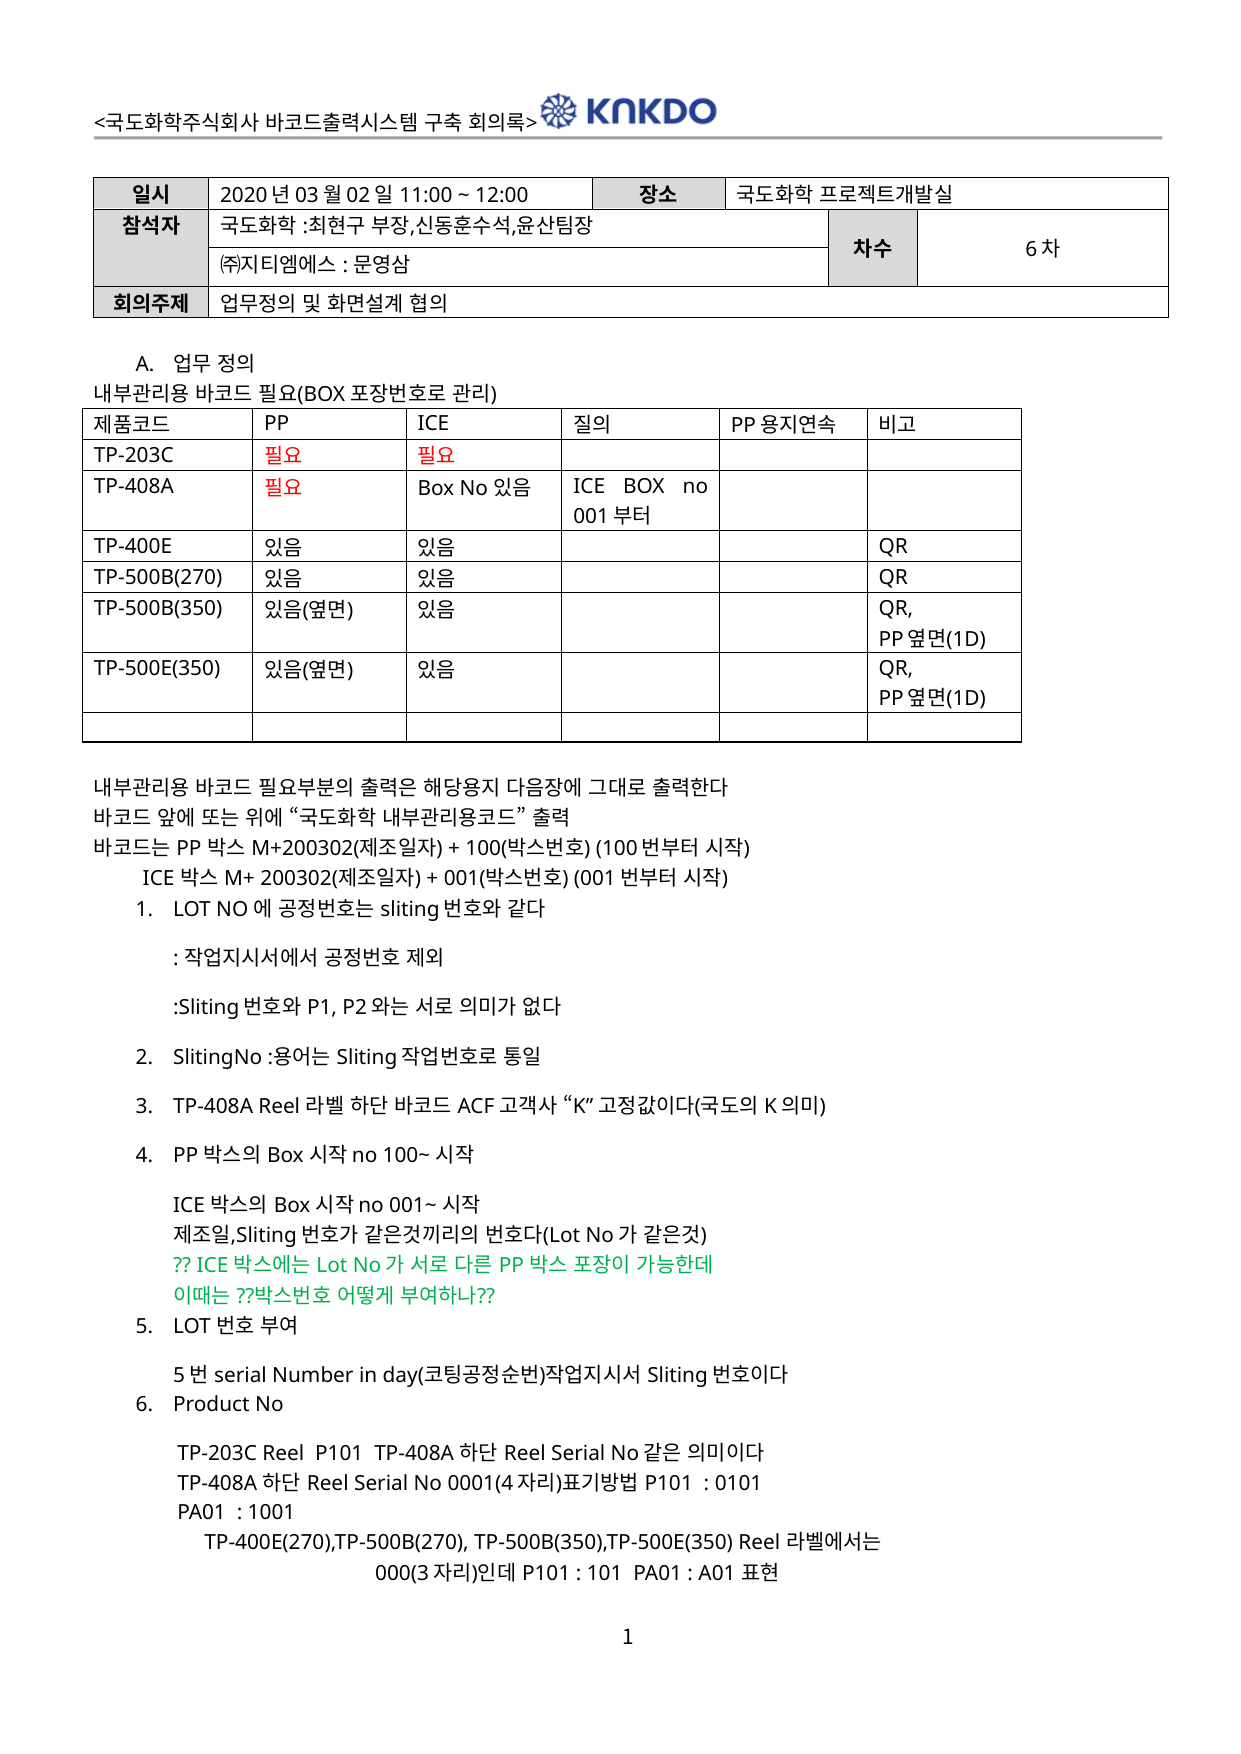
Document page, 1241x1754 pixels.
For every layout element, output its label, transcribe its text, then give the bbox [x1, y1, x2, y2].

list LOT 번호 부여 [135, 1309, 1162, 1340]
table_cell [720, 593, 867, 652]
list 000(3자리)인데 P101 : 101 PA01 : A01 표현 [177, 1556, 1162, 1586]
table_cell TP-500B(270) [83, 562, 252, 592]
list 업무 정의 [135, 347, 1162, 377]
table_header PP용지연속 [720, 409, 867, 439]
table_header ICE [407, 409, 561, 439]
table_header 2020년03월02일 11:00 ~ 12:00 [209, 178, 592, 208]
list 제조일,Sliting번호가 같은것끼리의 번호다(Lot No가 같은것) [173, 1218, 1162, 1249]
table_cell ICE BOX no 001부터 [562, 471, 719, 530]
table_cell [253, 713, 406, 741]
table_cell 필요 [407, 440, 561, 470]
list PP 박스의 Box 시작no 100~ 시작 [135, 1139, 1162, 1169]
table_header 국도화학 프로젝트개발실 [726, 178, 1168, 208]
list : 작업지시서에서 공정번호 제외 [173, 941, 1162, 972]
text 내부관리용 바코드 필요(BOX 포장번호로 관리) [94, 377, 1162, 407]
list 이때는 ??박스번호 어떻게 부여하나?? [173, 1279, 1162, 1309]
table_cell 있음 [253, 562, 406, 592]
list TP-400E(270),TP-500B(270), TP-500B(350),TP-500E(350) Reel 라벨에서는 [177, 1525, 1162, 1556]
table_cell 6차 [918, 210, 1168, 286]
table_cell TP-400E [83, 531, 252, 561]
table_cell TP-203C [83, 440, 252, 470]
table_cell [562, 593, 719, 652]
table_cell [562, 713, 719, 741]
list TP-408A Reel 라벨 하단 바코드 ACF 고객사 “K” 고정값이다(국도의 K의미) [135, 1089, 1162, 1120]
table_header 비고 [868, 409, 1021, 439]
table_cell TP-408A [83, 471, 252, 530]
text 바코드는 PP 박스 M+200302(제조일자) + 100(박스번호) (100번부터 시작) [94, 831, 1162, 862]
list LOT NO 에 공정번호는 sliting번호와 같다 [135, 892, 1162, 922]
table_cell [868, 440, 1021, 470]
table_cell [720, 713, 867, 741]
table_cell 있음 [407, 562, 561, 592]
table_cell [83, 713, 252, 741]
table_cell Box No 있음 [407, 471, 561, 530]
table_cell 있음(옆면) [253, 593, 406, 652]
table_cell 참석자 [94, 210, 208, 286]
table_header 제품코드 [83, 409, 252, 439]
list 5번 serial Number in day(코팅공정순번)작업지시서 Sliting번호이다 [173, 1359, 1162, 1389]
table_header 질의 [562, 409, 719, 439]
list :Sliting번호와 P1, P2와는 서로 의미가 없다 [173, 991, 1162, 1021]
table_cell 있음 [253, 531, 406, 561]
table_cell [720, 653, 867, 712]
table_cell 차수 [829, 210, 917, 286]
table_cell [720, 531, 867, 561]
table_cell 있음 [407, 653, 561, 712]
table_header PP [253, 409, 406, 439]
table_cell [562, 440, 719, 470]
table_cell 있음 [407, 593, 561, 652]
table_cell [407, 713, 561, 741]
table_cell TP-500B(350) [83, 593, 252, 652]
table_cell 필요 [253, 471, 406, 530]
table_header 일시 [94, 178, 208, 208]
table_cell [562, 562, 719, 592]
table_cell QR, PP옆면(1D) [868, 593, 1021, 652]
list ICE 박스의 Box 시작no 001~ 시작 [173, 1188, 1162, 1218]
table_cell 국도화학 :최현구 부장,신동훈수석,윤산팀장 [209, 210, 828, 247]
table_cell [868, 713, 1021, 741]
table_cell [720, 471, 867, 530]
table_cell [868, 471, 1021, 530]
table_cell 있음(옆면) [253, 653, 406, 712]
text ICE 박스 M+ 200302(제조일자) + 001(박스번호) (001번부터 시작) [94, 862, 1162, 892]
table_cell QR [868, 531, 1021, 561]
table_cell [562, 653, 719, 712]
list SlitingNo :용어는 Sliting작업번호로 통일 [135, 1040, 1162, 1070]
table_cell 필요 [253, 440, 406, 470]
table_header 장소 [593, 178, 725, 208]
list ?? ICE 박스에는 Lot No가 서로 다른 PP 박스 포장이 가능한데 [173, 1249, 1162, 1279]
picture [537, 88, 719, 131]
list Product No [135, 1389, 1162, 1417]
table_cell QR, PP옆면(1D) [868, 653, 1021, 712]
list TP-203C Reel P101 TP-408A 하단 Reel Serial No같은 의미이다 [177, 1436, 1162, 1467]
table_cell 있음 [407, 531, 561, 561]
table_cell ㈜지티엠에스 : 문영삼 [209, 248, 828, 286]
table_cell [720, 562, 867, 592]
list PA01 : 1001 [177, 1497, 1162, 1525]
table_cell 회의주제 [94, 287, 208, 317]
list TP-408A 하단 Reel Serial No 0001(4자리)표기방법 P101 : 0101 [177, 1467, 1162, 1497]
text 바코드 앞에 또는 위에 “국도화학 내부관리용코드” 출력 [94, 801, 1162, 831]
table_cell [720, 440, 867, 470]
table_cell QR [868, 562, 1021, 592]
table_cell TP-500E(350) [83, 653, 252, 712]
table_cell [562, 531, 719, 561]
text 내부관리용 바코드 필요부분의 출력은 해당용지 다음장에 그대로 출력한다 [94, 771, 1162, 801]
table_cell 업무정의 및 화면설계 협의 [209, 287, 1168, 317]
